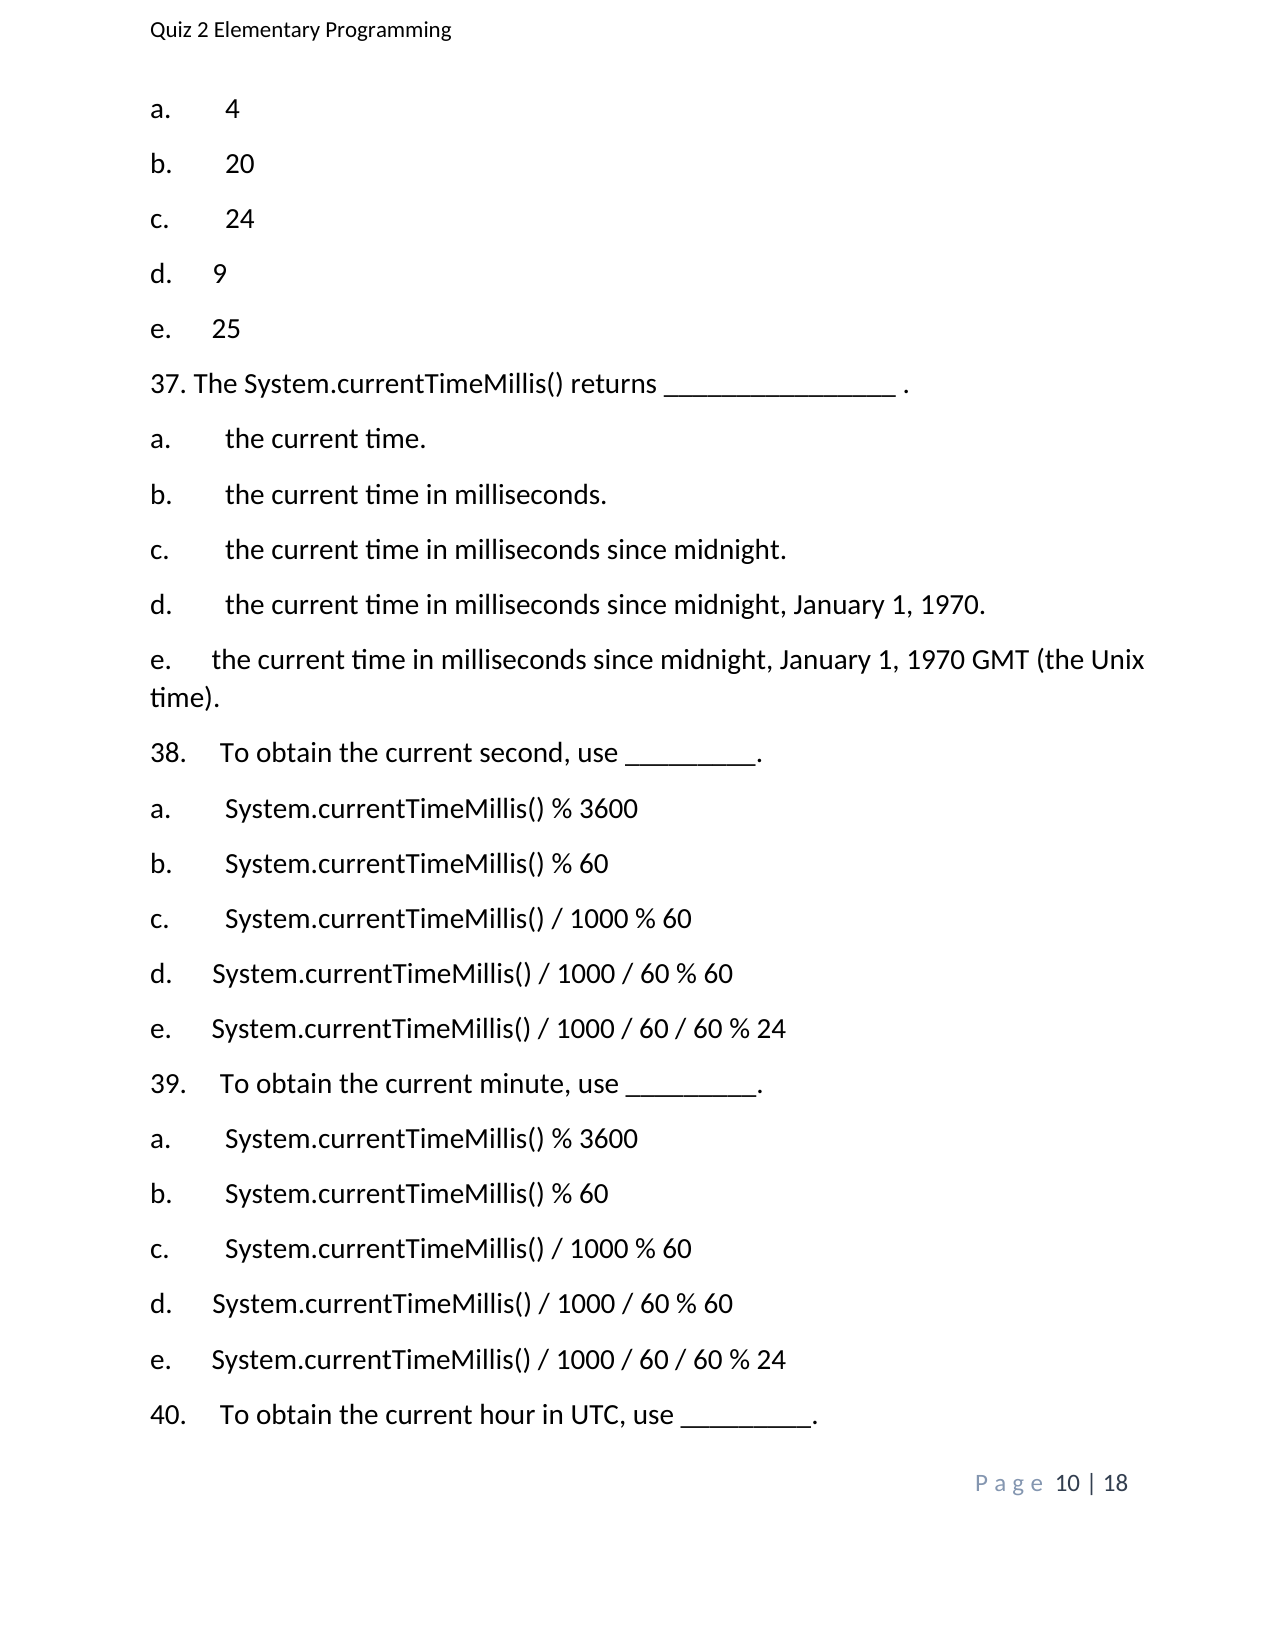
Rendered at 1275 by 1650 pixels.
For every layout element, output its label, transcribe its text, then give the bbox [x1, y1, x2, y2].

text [150, 1231, 1155, 1266]
text e. the current time in milliseconds since midnight, January 1, 1970 GMT (the Unix time). [150, 641, 1155, 715]
text a. the current time. [150, 421, 1155, 456]
text d. System.currentTimeMillis() / 1000 / 60 % 60 [150, 955, 1155, 991]
text e. System.currentTimeMillis() / 1000 / 60 / 60 % 24 [150, 1010, 1155, 1046]
text b. System.currentTimeMillis() % 60 [150, 845, 1155, 880]
text d. the current time in milliseconds since midnight, January 1, 1970. [150, 586, 1155, 622]
text 38. To obtain the current second, use _________. [150, 734, 1155, 770]
text b. 20 [150, 145, 1155, 181]
text b. System.currentTimeMillis() % 60 [150, 1175, 1155, 1211]
text d. 9 [150, 255, 1155, 291]
text 37. The System.currentTimeMillis() returns ________________ . [150, 366, 1155, 401]
text a. 4 [150, 90, 1155, 126]
text 39. To obtain the current minute, use _________. [150, 1065, 1155, 1101]
text c. the current time in milliseconds since midnight. [150, 531, 1155, 566]
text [150, 1341, 1155, 1376]
text b. the current time in milliseconds. [150, 476, 1155, 511]
text c. 24 [150, 200, 1155, 236]
text a. System.currentTimeMillis() % 3600 [150, 790, 1155, 825]
text a. System.currentTimeMillis() % 3600 [150, 1120, 1155, 1156]
text e. 25 [150, 310, 1155, 346]
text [150, 1286, 1155, 1321]
text c. System.currentTimeMillis() / 1000 % 60 [150, 900, 1155, 936]
text 40. To obtain the current hour in UTC, use _________. [150, 1396, 1155, 1431]
